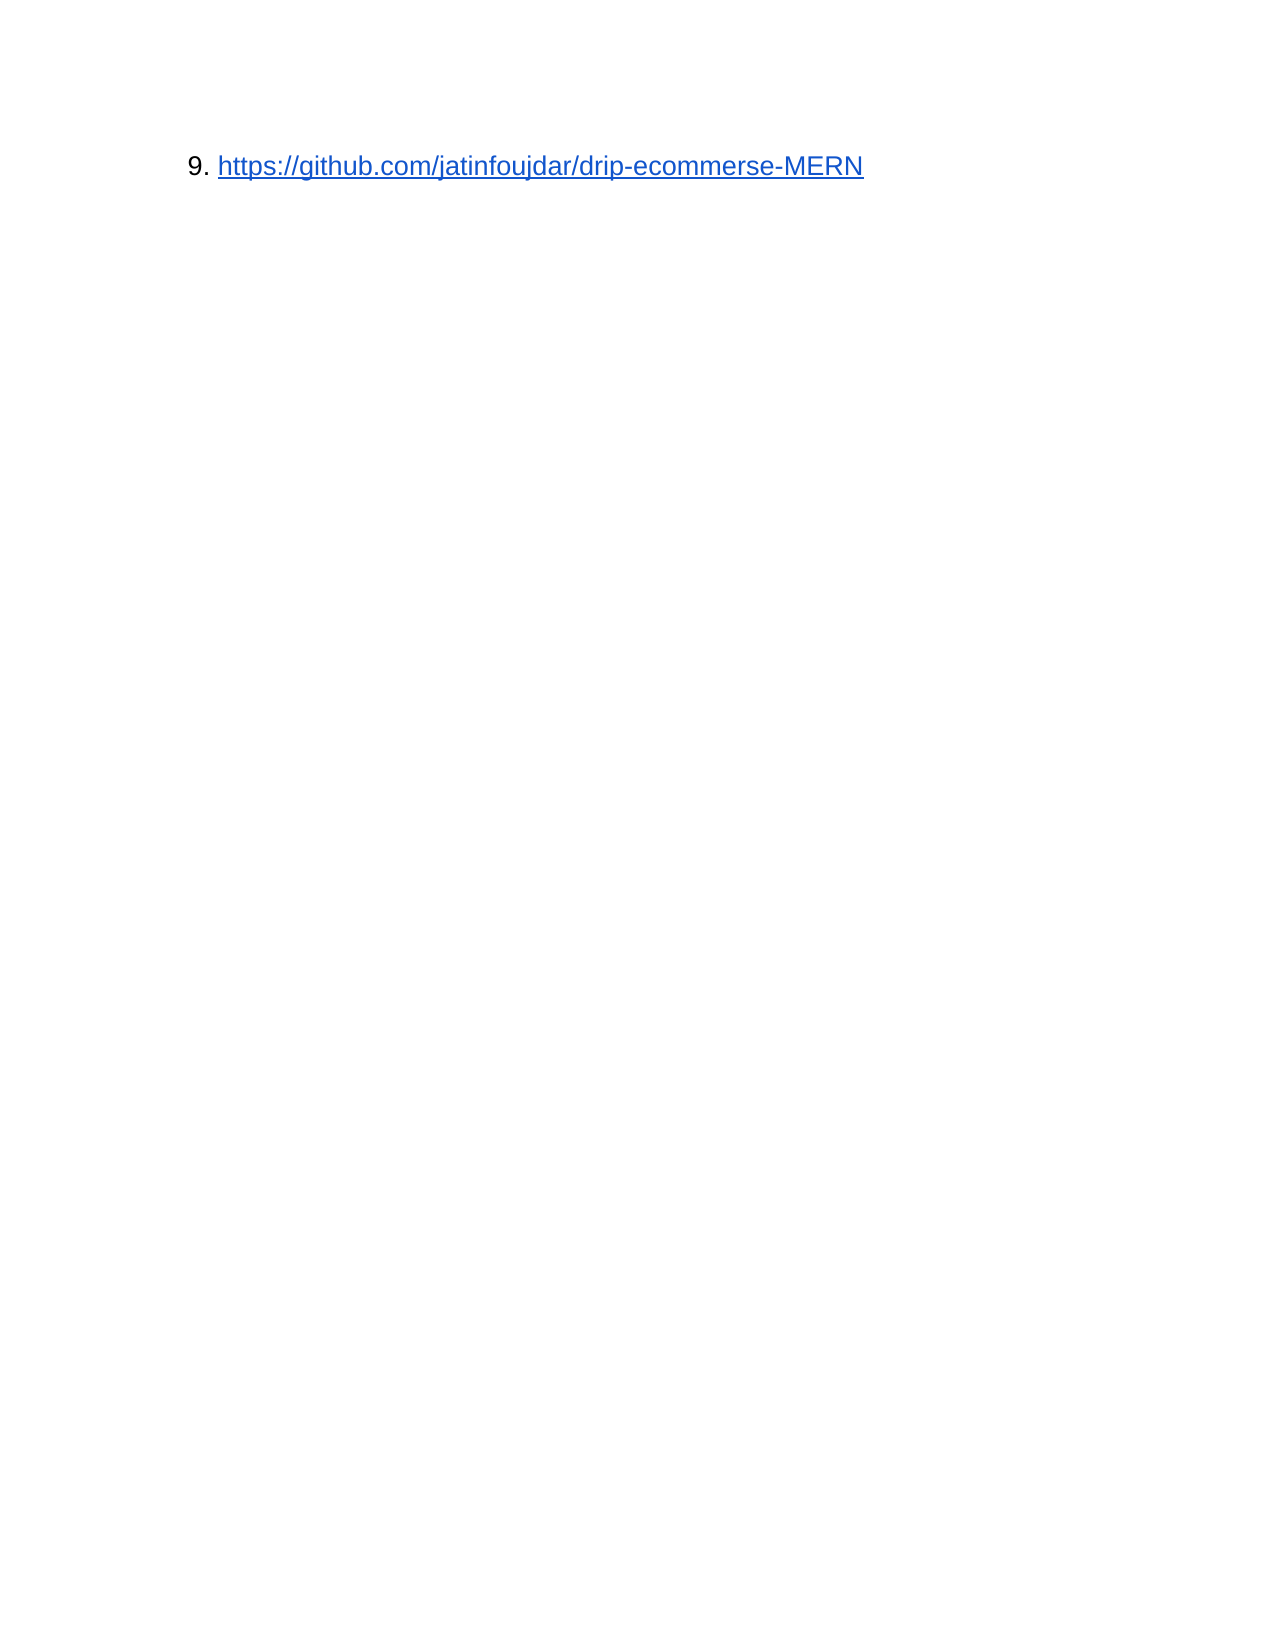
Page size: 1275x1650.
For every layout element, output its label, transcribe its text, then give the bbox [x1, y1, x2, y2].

text 9. https://github.com/jatinfoujdar/drip-ecommerse-MERN [150, 150, 1125, 181]
